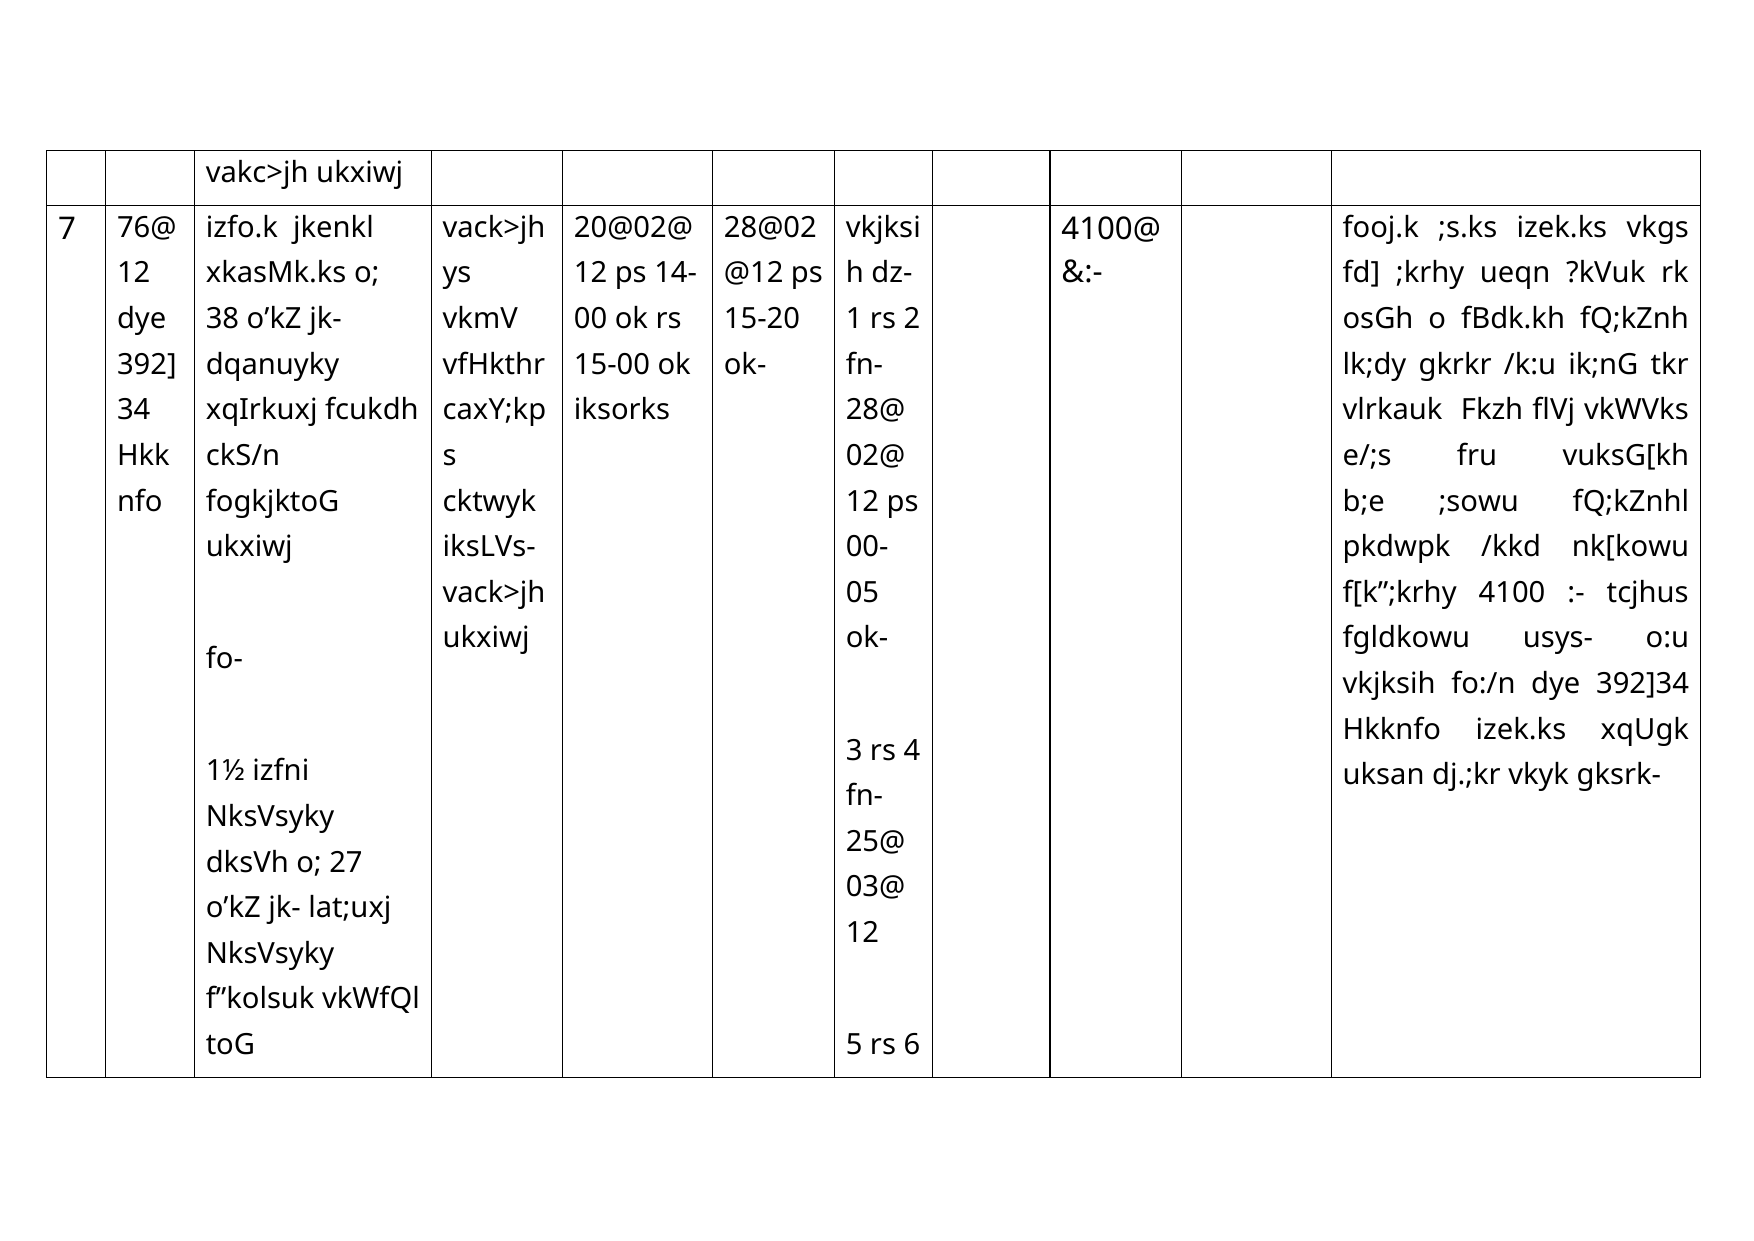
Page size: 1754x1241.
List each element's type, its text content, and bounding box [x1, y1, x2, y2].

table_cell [563, 206, 712, 1077]
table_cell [1332, 151, 1700, 205]
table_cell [713, 151, 834, 205]
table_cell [1332, 206, 1700, 1077]
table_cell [713, 206, 834, 1077]
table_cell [106, 151, 194, 205]
table_cell 7 [47, 206, 105, 1077]
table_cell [195, 151, 431, 205]
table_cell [835, 151, 932, 205]
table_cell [1182, 151, 1331, 205]
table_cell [563, 151, 712, 205]
table_cell [1051, 151, 1181, 205]
table_cell [933, 206, 1049, 1077]
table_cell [432, 206, 562, 1077]
table_cell 4100@&:- [1051, 206, 1181, 1077]
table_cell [106, 206, 194, 1077]
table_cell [432, 151, 562, 205]
table_cell [1182, 206, 1331, 1077]
table_cell 6 [47, 151, 105, 205]
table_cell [933, 151, 1049, 205]
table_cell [195, 206, 431, 1077]
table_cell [835, 206, 932, 1077]
